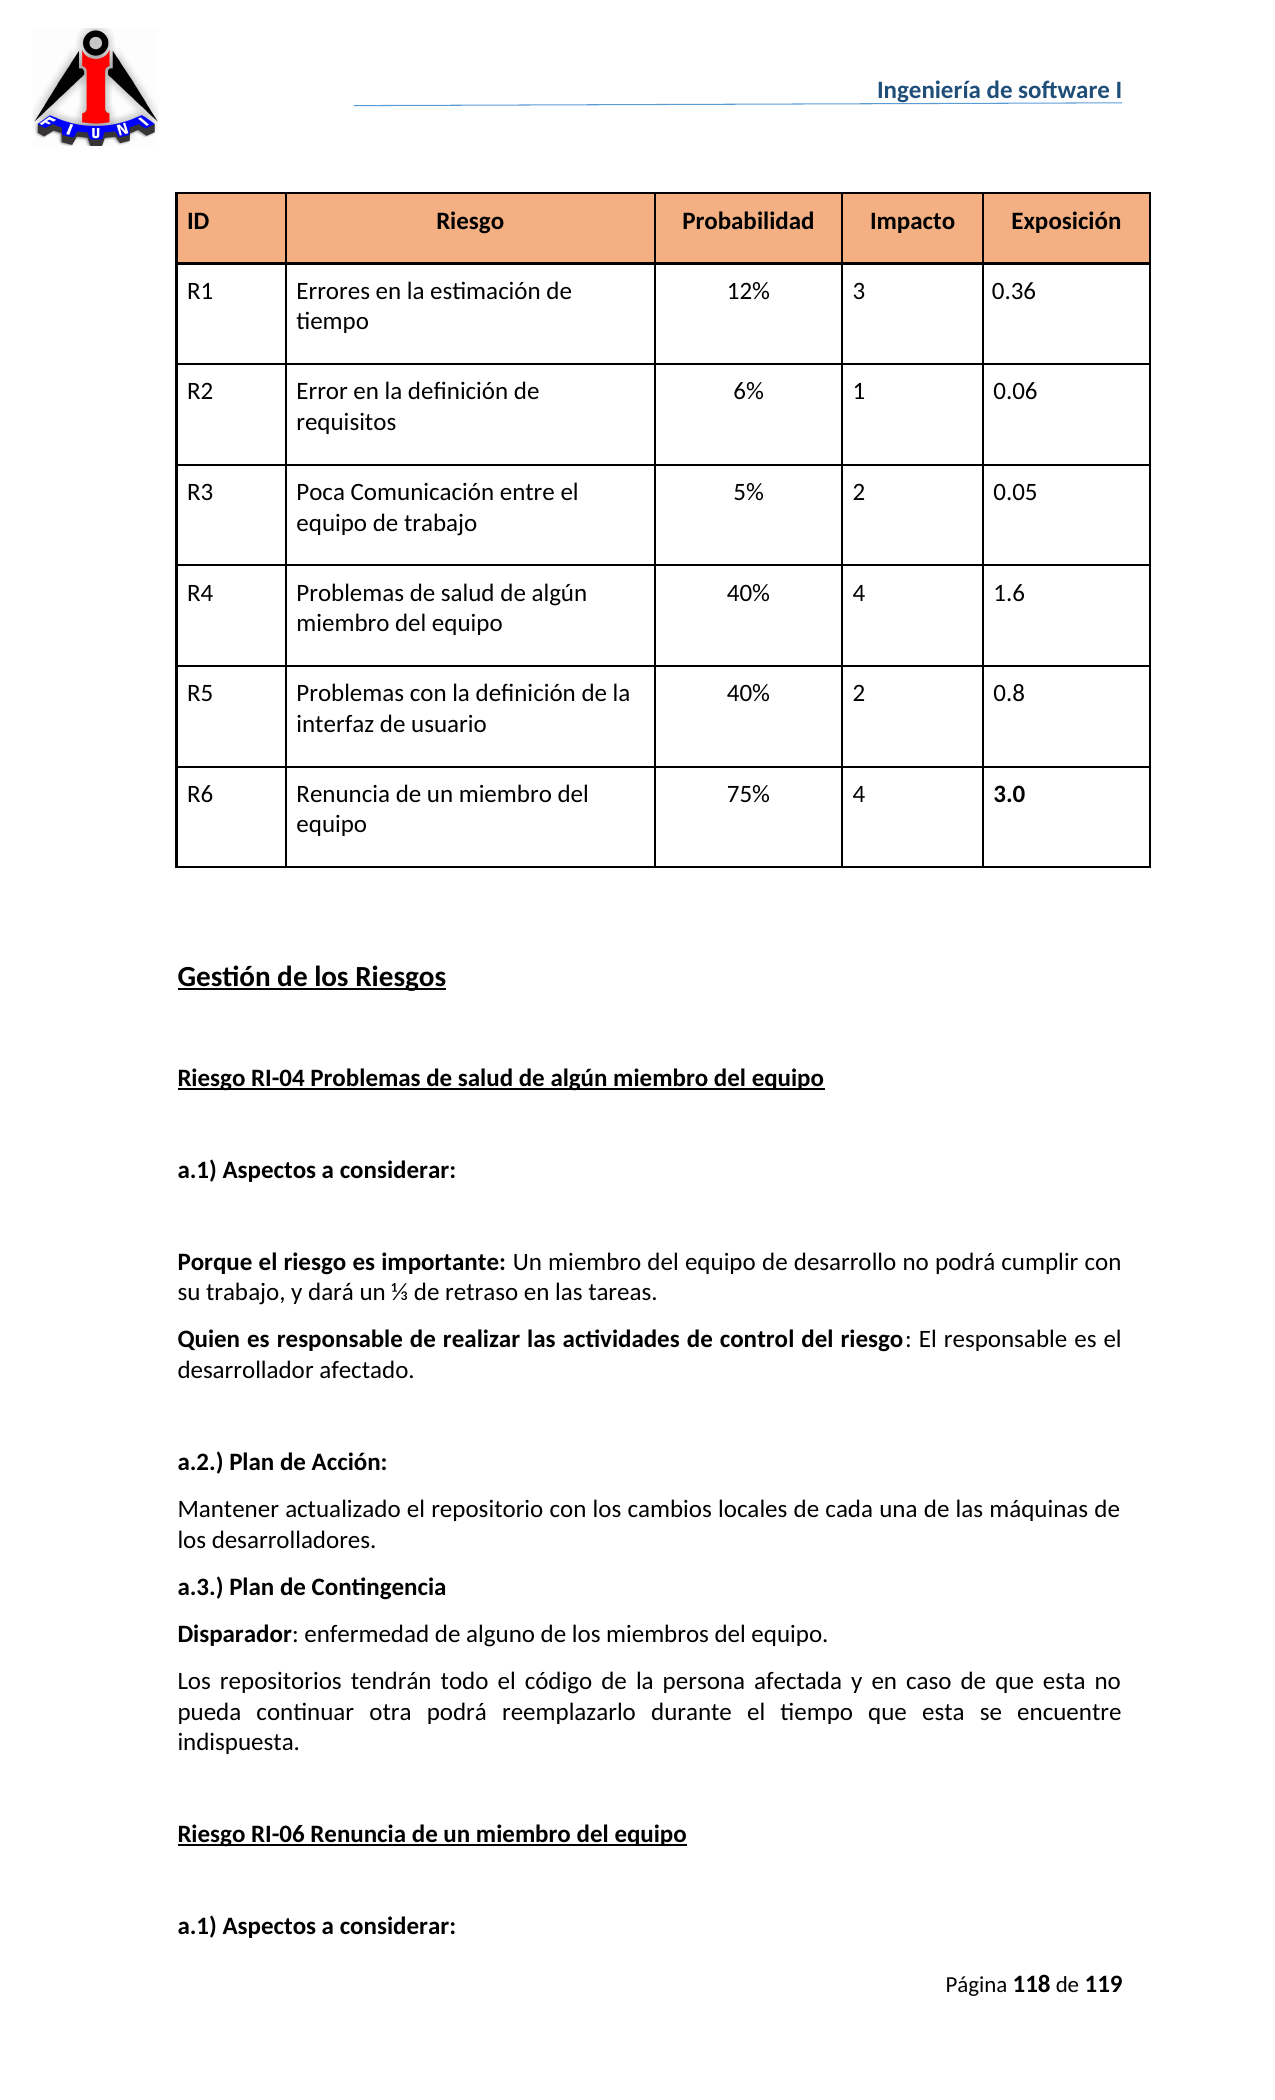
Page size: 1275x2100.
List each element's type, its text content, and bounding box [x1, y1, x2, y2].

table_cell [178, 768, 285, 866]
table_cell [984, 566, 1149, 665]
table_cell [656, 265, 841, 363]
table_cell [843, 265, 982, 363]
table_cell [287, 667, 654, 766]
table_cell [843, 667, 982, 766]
text Gestión de los Riesgos [177, 958, 1122, 993]
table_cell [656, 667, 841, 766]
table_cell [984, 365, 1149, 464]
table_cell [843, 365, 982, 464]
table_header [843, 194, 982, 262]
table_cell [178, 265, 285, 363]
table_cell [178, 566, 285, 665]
text Mantener actualizado el repositorio con los cambios locales de cada una de las máquinas de los desarrolladores. [177, 1493, 1122, 1554]
text Porque el riesgo es importante: Un miembro del equipo de desarrollo no podrá cumplir con su trabajo, y dará un ⅓ de retraso en las tareas. [177, 1246, 1122, 1307]
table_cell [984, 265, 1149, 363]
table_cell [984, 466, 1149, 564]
text a.3.) Plan de Contingencia [177, 1571, 1122, 1601]
picture [32, 28, 159, 146]
text a.2.) Plan de Acción: [177, 1446, 1122, 1477]
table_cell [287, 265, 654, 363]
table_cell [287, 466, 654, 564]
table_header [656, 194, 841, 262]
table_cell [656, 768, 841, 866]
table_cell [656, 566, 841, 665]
text Disparador: enfermedad de alguno de los miembros del equipo. [177, 1618, 1122, 1649]
text Los repositorios tendrán todo el código de la persona afectada y en caso de que esta no pueda continuar otra podrá reemplazarlo durante el tiempo que esta se encuentre indispuesta. [177, 1665, 1122, 1757]
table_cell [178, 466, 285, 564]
text Riesgo RI-06 Renuncia de un miembro del equipo [177, 1818, 1122, 1849]
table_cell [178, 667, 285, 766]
text Quien es responsable de realizar las actividades de control del riesgo: El responsable es el desarrollador afectado. [177, 1324, 1122, 1385]
text Riesgo RI-04 Problemas de salud de algún miembro del equipo [177, 1062, 1122, 1093]
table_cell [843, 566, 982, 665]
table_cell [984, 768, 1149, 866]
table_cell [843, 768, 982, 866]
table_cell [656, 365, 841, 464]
text a.1) Aspectos a considerar: [177, 1910, 1122, 1941]
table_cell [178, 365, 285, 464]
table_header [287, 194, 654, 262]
text a.1) Aspectos a considerar: [177, 1154, 1122, 1184]
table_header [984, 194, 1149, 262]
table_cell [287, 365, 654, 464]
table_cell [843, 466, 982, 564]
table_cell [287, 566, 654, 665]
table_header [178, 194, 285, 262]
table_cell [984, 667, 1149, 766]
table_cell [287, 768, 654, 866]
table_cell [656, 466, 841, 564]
